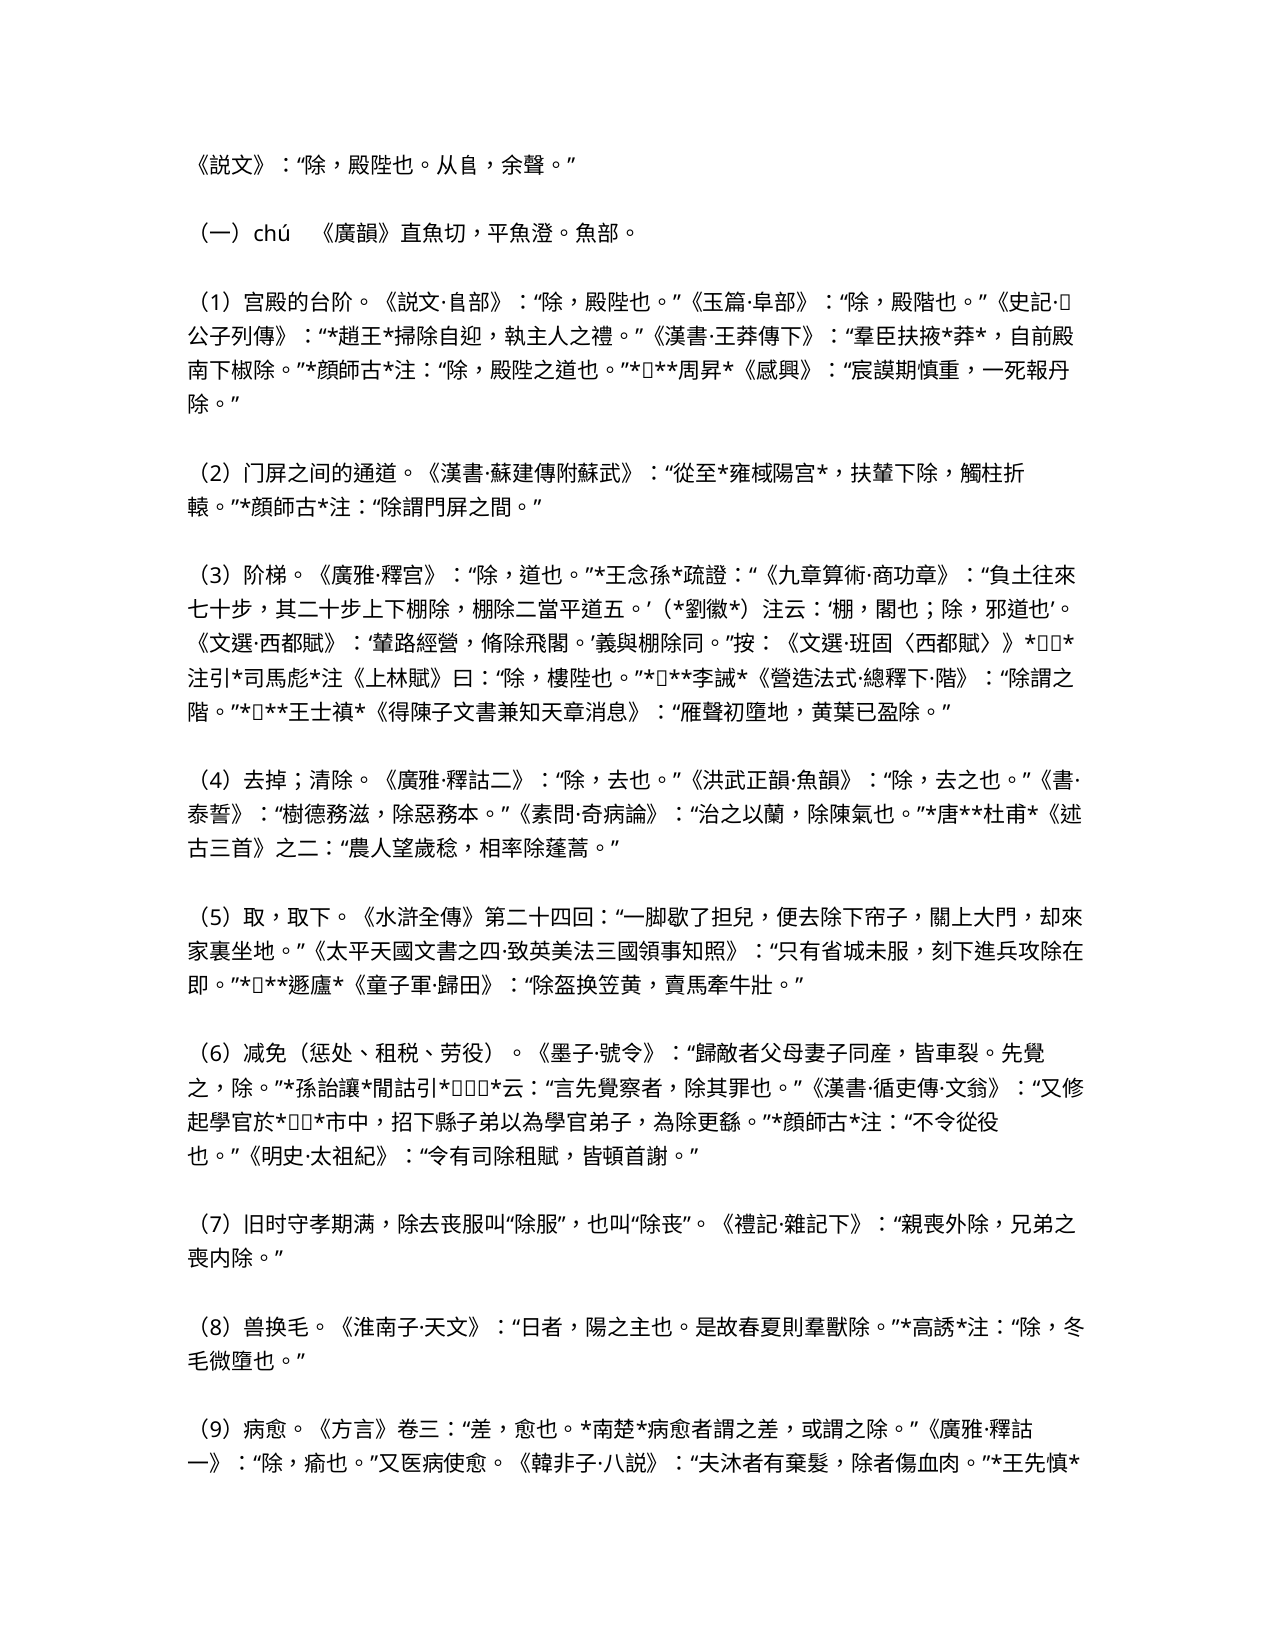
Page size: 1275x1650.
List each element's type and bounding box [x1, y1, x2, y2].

text [187, 150, 1087, 1478]
